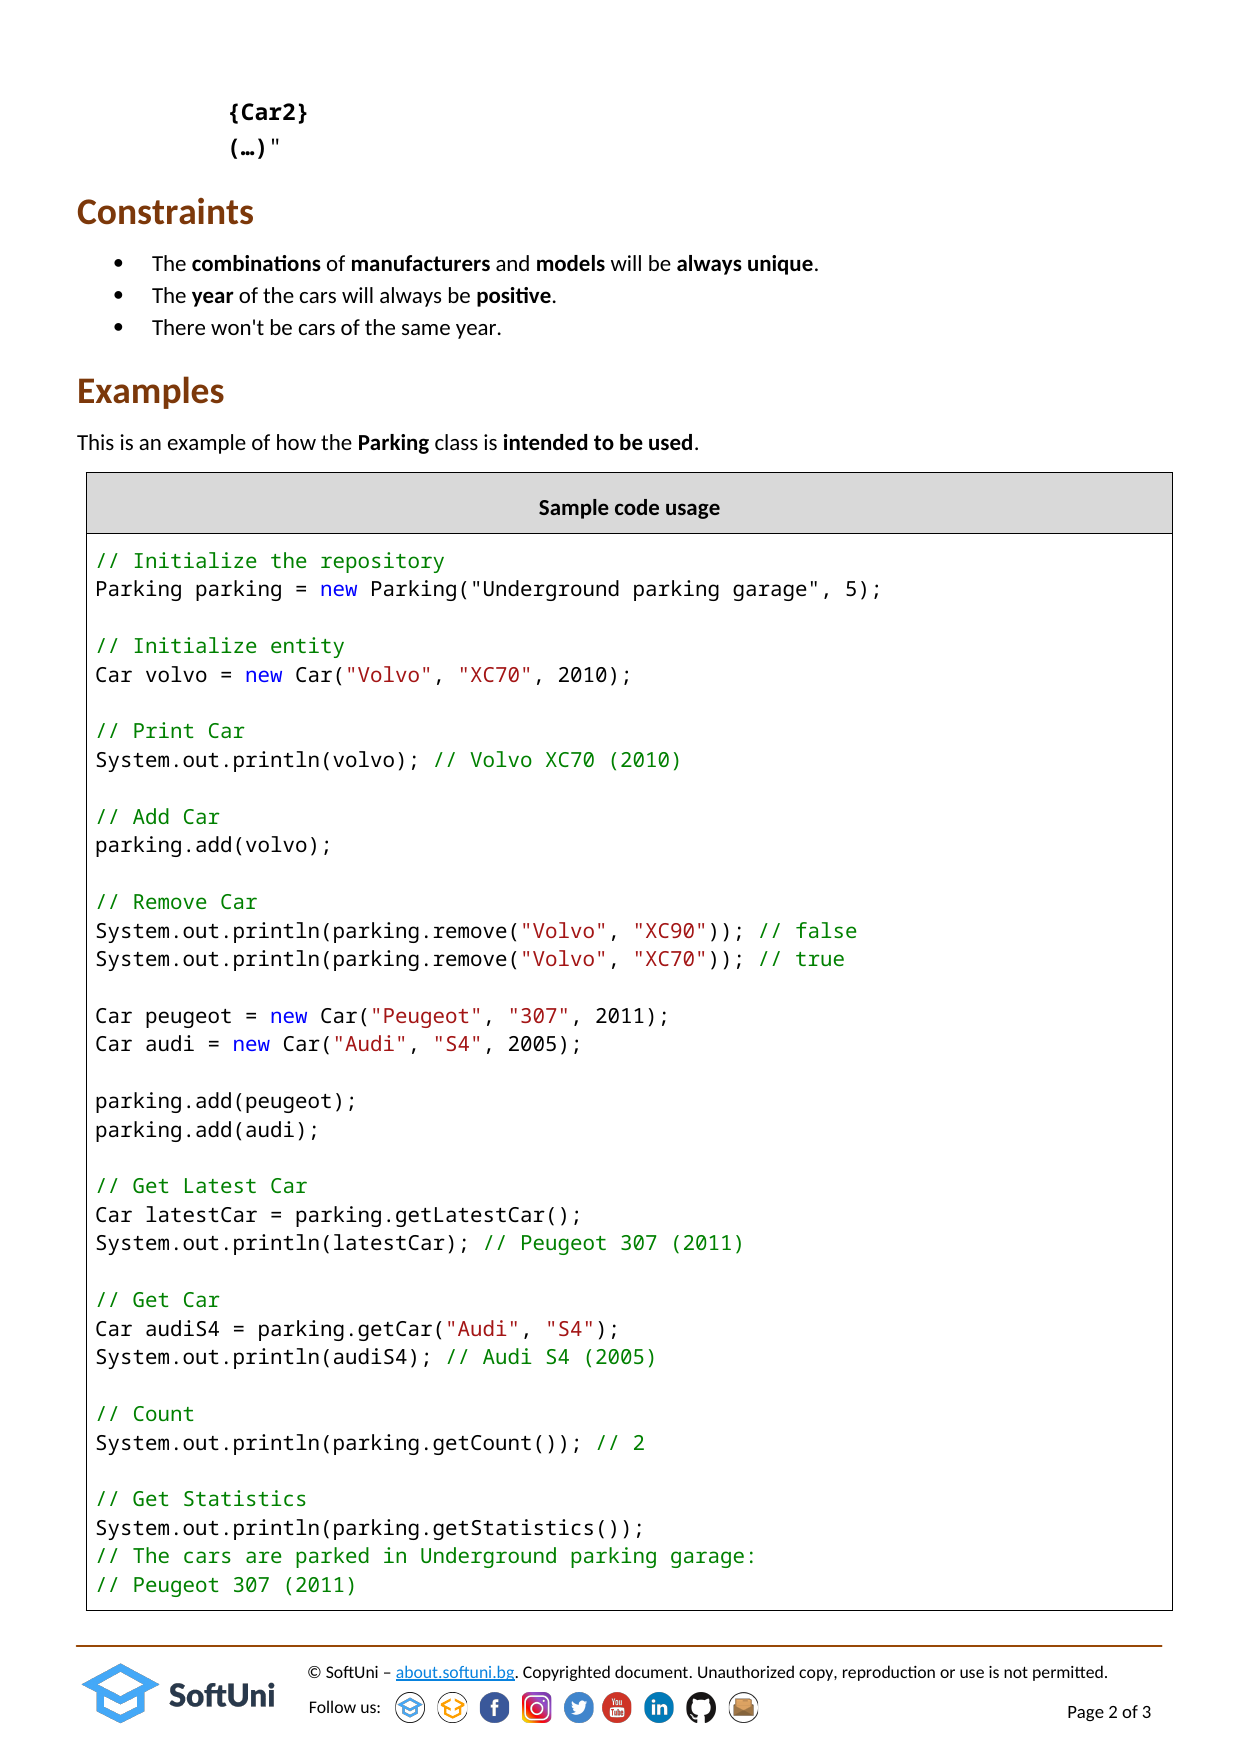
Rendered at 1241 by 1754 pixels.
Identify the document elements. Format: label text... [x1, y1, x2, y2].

text This is an example of how the Parking class is intended to be used. [77, 428, 1163, 456]
picture [522, 1692, 552, 1723]
picture [665, 1692, 674, 1701]
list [189, 95, 1163, 163]
picture [479, 1692, 510, 1723]
picture [665, 1714, 674, 1723]
picture [644, 1714, 653, 1723]
list There won't be cars of the same year. [114, 313, 1163, 342]
picture [564, 1692, 594, 1723]
picture [395, 1692, 425, 1723]
list The combinations of manufacturers and models will be always unique. [114, 249, 1163, 277]
picture [437, 1692, 468, 1723]
picture [75, 1658, 281, 1729]
picture [658, 1705, 667, 1714]
picture [602, 1692, 632, 1723]
table_header Sample code usage [87, 473, 1172, 533]
picture [644, 1692, 653, 1701]
subtitle Constraints [77, 188, 1163, 234]
picture [686, 1692, 716, 1723]
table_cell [87, 534, 1172, 1610]
picture [728, 1692, 759, 1723]
subtitle Examples [77, 367, 1163, 412]
list The year of the cars will always be positive. [114, 281, 1163, 309]
